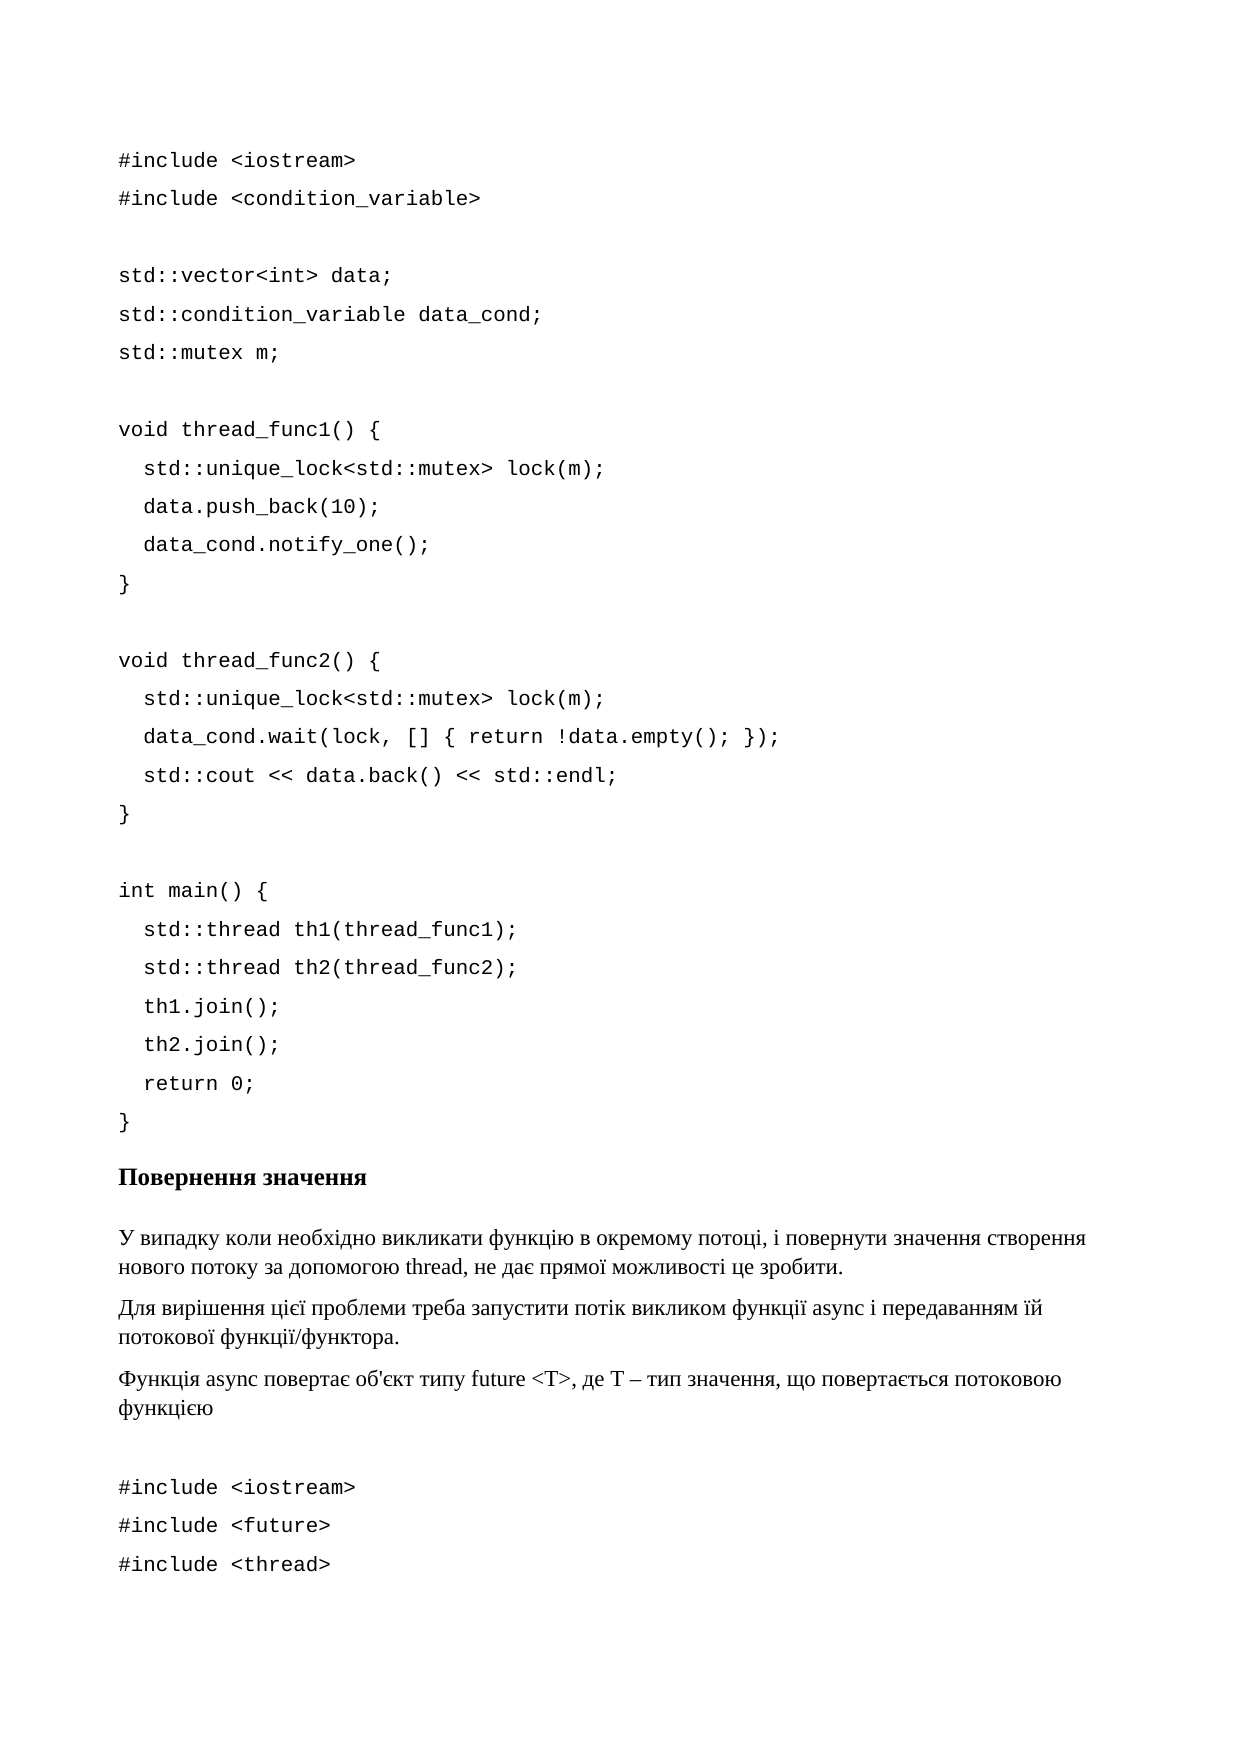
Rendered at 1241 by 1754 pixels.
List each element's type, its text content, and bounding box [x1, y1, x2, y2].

text std::unique_lock<std::mutex> lock(m); [118, 457, 1122, 481]
text data_cond.wait(lock, [] { return !data.empty(); }); [118, 727, 1122, 750]
text } [118, 1111, 1122, 1134]
text #include <thread> [118, 1554, 1122, 1577]
text Для вирішення цієї проблеми треба запустити потік викликом функції async і передаванням їй потокової функції/функтора. [118, 1294, 1122, 1350]
text void thread_func1() { [118, 419, 1122, 443]
subtitle Повернення значення [118, 1162, 1122, 1191]
text th2.join(); [118, 1034, 1122, 1058]
text std::thread th1(thread_func1); [118, 919, 1122, 942]
text Функція async повертає об'єкт типу future <T>, де T – тип значення, що повертається потоковою функцією [118, 1365, 1122, 1420]
text th1.join(); [118, 996, 1122, 1019]
text std::condition_variable data_cond; [118, 304, 1122, 327]
text #include <iostream> [118, 1477, 1122, 1500]
text return 0; [118, 1072, 1122, 1096]
text #include <iostream> [118, 150, 1122, 174]
text У випадку коли необхідно викликати функцію в окремому потоці, і повернути значення створення нового потоку за допомогою thread, не дає прямої можливості це зробити. [118, 1224, 1122, 1279]
text std::mutex m; [118, 342, 1122, 366]
text } [118, 573, 1122, 596]
text } [118, 803, 1122, 827]
text data.push_back(10); [118, 496, 1122, 519]
text void thread_func2() { [118, 650, 1122, 673]
text #include <future> [118, 1515, 1122, 1539]
text data_cond.notify_one(); [118, 534, 1122, 558]
text std::thread th2(thread_func2); [118, 957, 1122, 981]
text int main() { [118, 880, 1122, 904]
text #include <condition_variable> [118, 188, 1122, 212]
text std::unique_lock<std::mutex> lock(m); [118, 688, 1122, 712]
text std::cout << data.back() << std::endl; [118, 765, 1122, 789]
text std::vector<int> data; [118, 265, 1122, 289]
